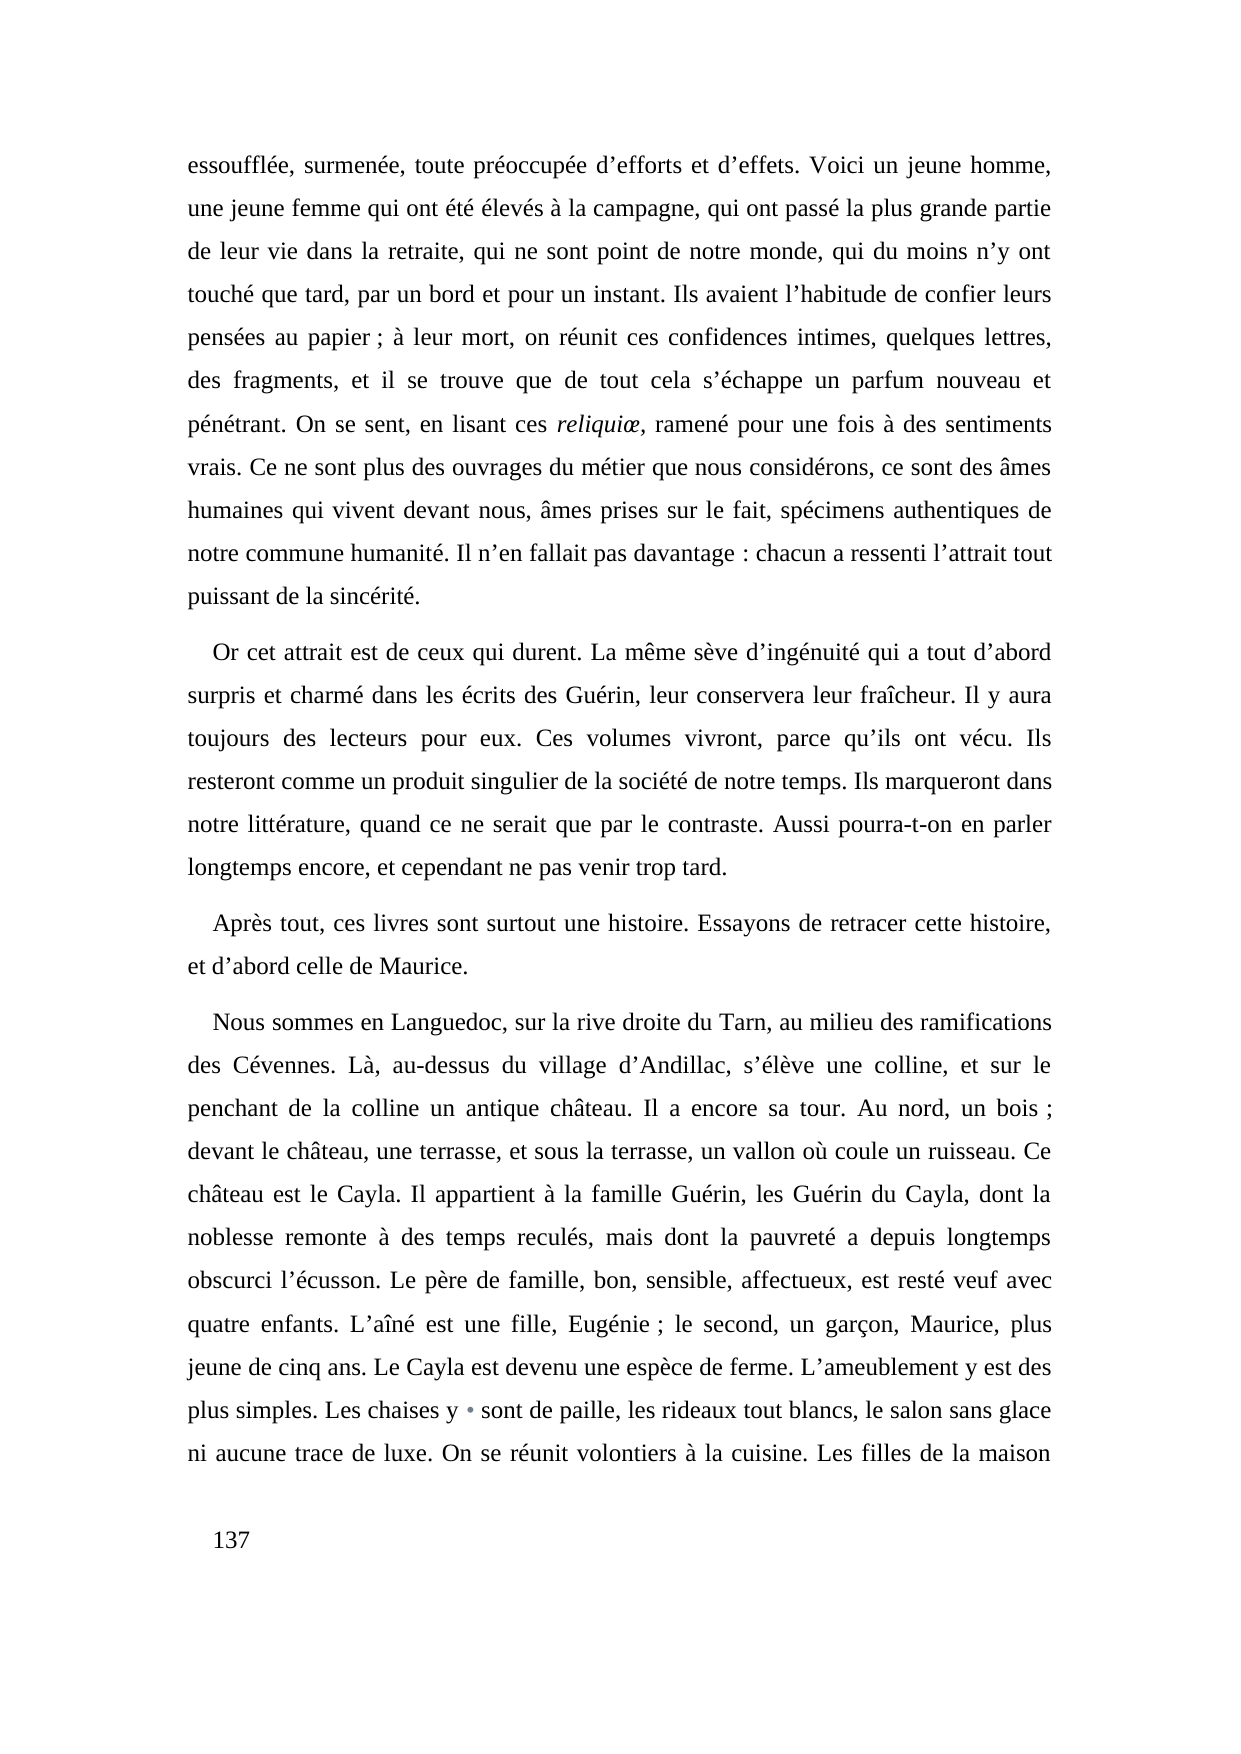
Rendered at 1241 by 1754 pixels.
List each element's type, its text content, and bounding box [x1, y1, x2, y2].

text Or cet attrait est de ceux qui durent. La même sève d’ingénuité qui a tout d’abord surpris et charmé dans les écrits des Guérin, leur conservera leur fraîcheur. Il y aura toujours des lecteurs pour eux. Ces volumes vivront, parce qu’ils ont vécu. Ils resteront comme un produit singulier de la société de notre temps. Ils marqueront dans notre littérature, quand ce ne serait que par le contraste. Aussi pourra-t-on en parler longtemps encore, et cependant ne pas venir trop tard. [187, 637, 1053, 881]
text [187, 1007, 1053, 1467]
text Après tout, ces livres sont surtout une histoire. Essayons de retracer cette histoire, et d’abord celle de Maurice. [187, 908, 1053, 980]
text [187, 150, 1053, 610]
